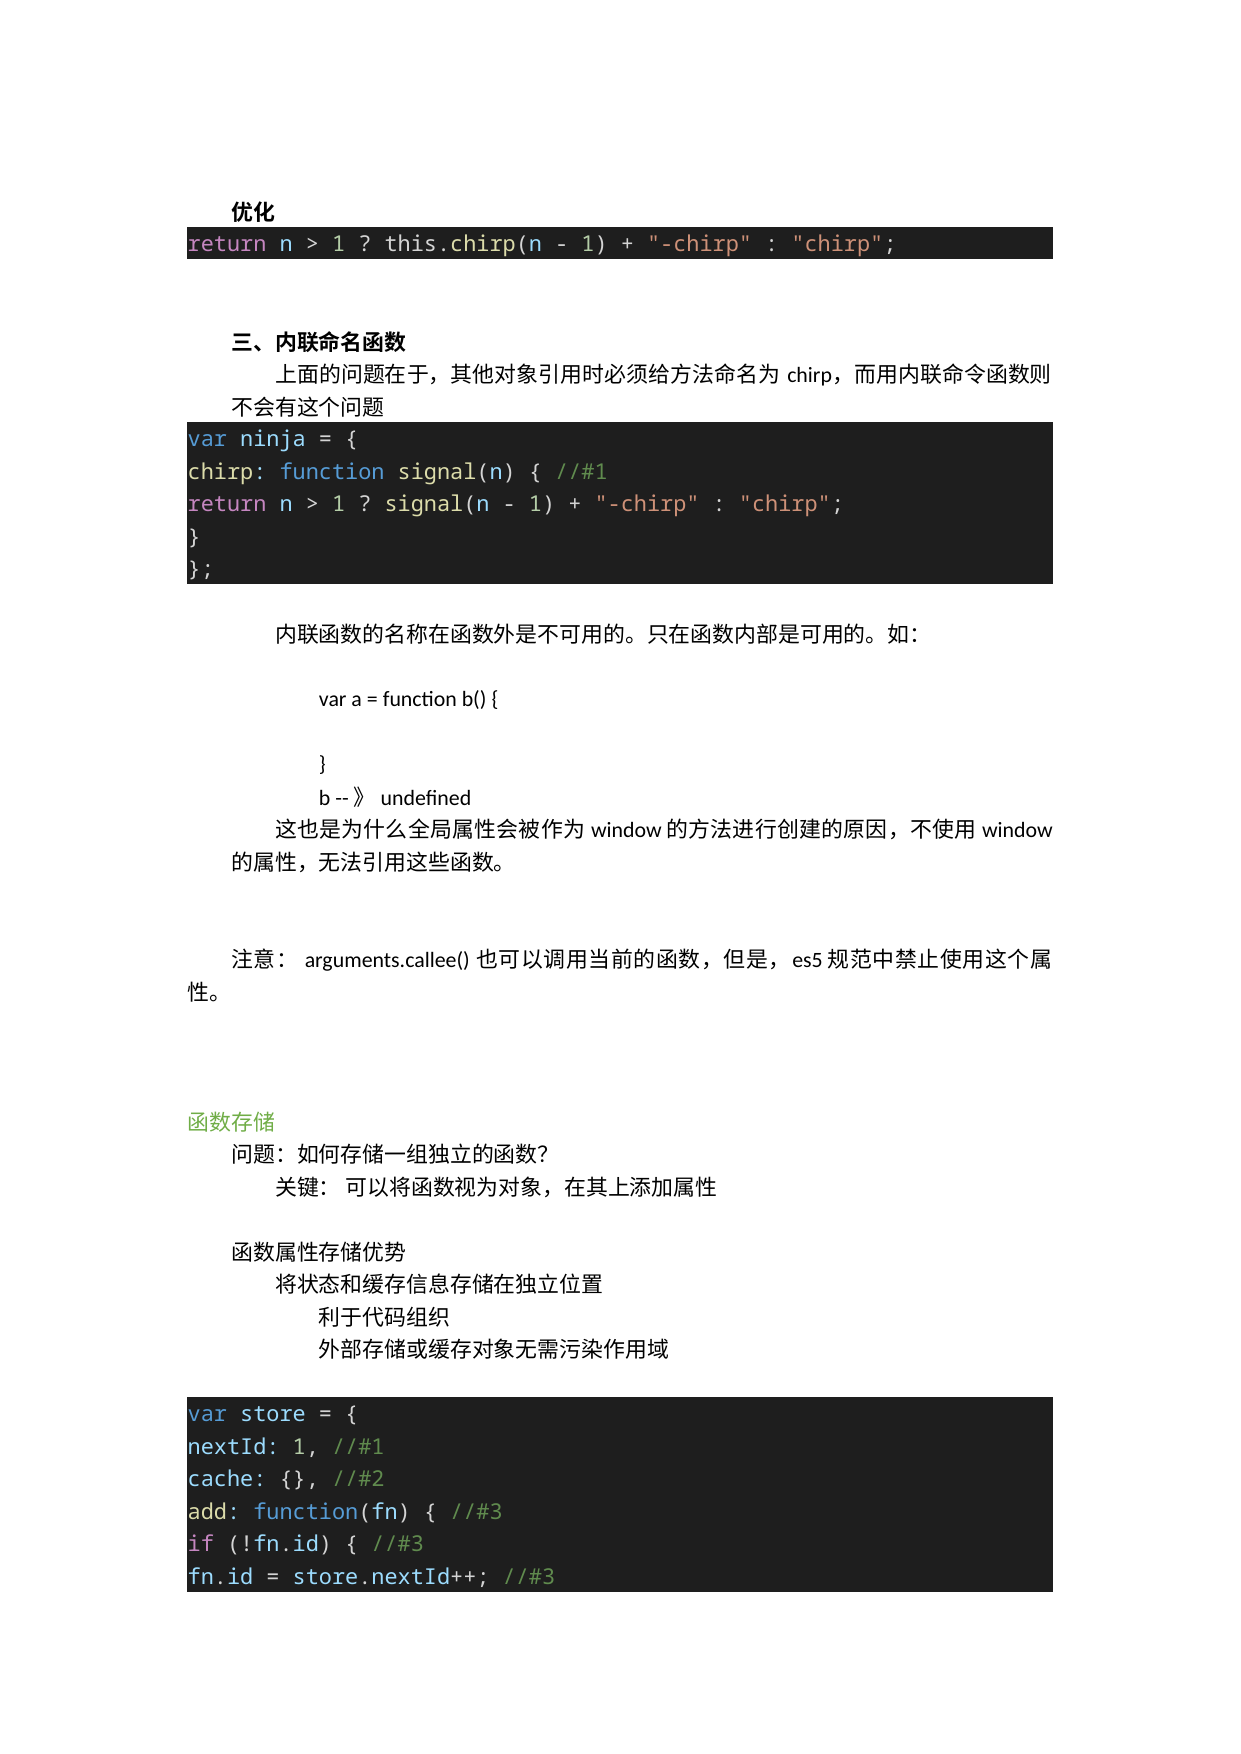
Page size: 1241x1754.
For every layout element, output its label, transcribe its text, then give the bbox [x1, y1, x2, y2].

text 关键： 可以将函数视为对象，在其上添加属性 [231, 1169, 1053, 1202]
text fn.id = store.nextId++; //#3 [187, 1559, 1053, 1592]
text return n > 1 ? signal(n - 1) + "-chirp" : "chirp"; [187, 487, 1053, 519]
text if (!fn.id) { //#3 [187, 1527, 1053, 1559]
text var ninja = { [187, 422, 1053, 454]
list 内联命名函数 [187, 324, 1053, 357]
text 优化 [187, 194, 1053, 227]
text 函数存储 [187, 1104, 1053, 1137]
text 问题：如何存储一组独立的函数？ [187, 1137, 1053, 1169]
text nextId: 1, //#1 [187, 1429, 1053, 1462]
text 这也是为什么全局属性会被作为window的方法进行创建的原因，不使用window的属性，无法引用这些函数。 [231, 812, 1053, 877]
text 上面的问题在于，其他对象引用时必须给方法命名为chirp，而用内联命令函数则不会有这个问题 [231, 357, 1053, 422]
text }; [187, 552, 1053, 584]
text } [275, 747, 1053, 779]
text } [187, 519, 1053, 552]
text var store = { [187, 1397, 1053, 1429]
text add: function(fn) { //#3 [187, 1494, 1053, 1527]
text 将状态和缓存信息存储在独立位置 [231, 1267, 1053, 1299]
text 注意： arguments.callee() 也可以调用当前的函数，但是，es5规范中禁止使用这个属性。 [187, 942, 1053, 1007]
text var a = function b() { [275, 682, 1053, 714]
text cache: {}, //#2 [187, 1462, 1053, 1494]
text return n > 1 ? this.chirp(n - 1) + "-chirp" : "chirp"; [187, 227, 1053, 259]
text chirp: function signal(n) { //#1 [187, 454, 1053, 487]
text 函数属性存储优势 [187, 1234, 1053, 1267]
text b -- 》 undefined [275, 779, 1053, 812]
text 内联函数的名称在函数外是不可用的。只在函数内部是可用的。如： [231, 617, 1053, 649]
text 利于代码组织 [275, 1299, 1053, 1332]
text 外部存储或缓存对象无需污染作用域 [275, 1332, 1053, 1364]
